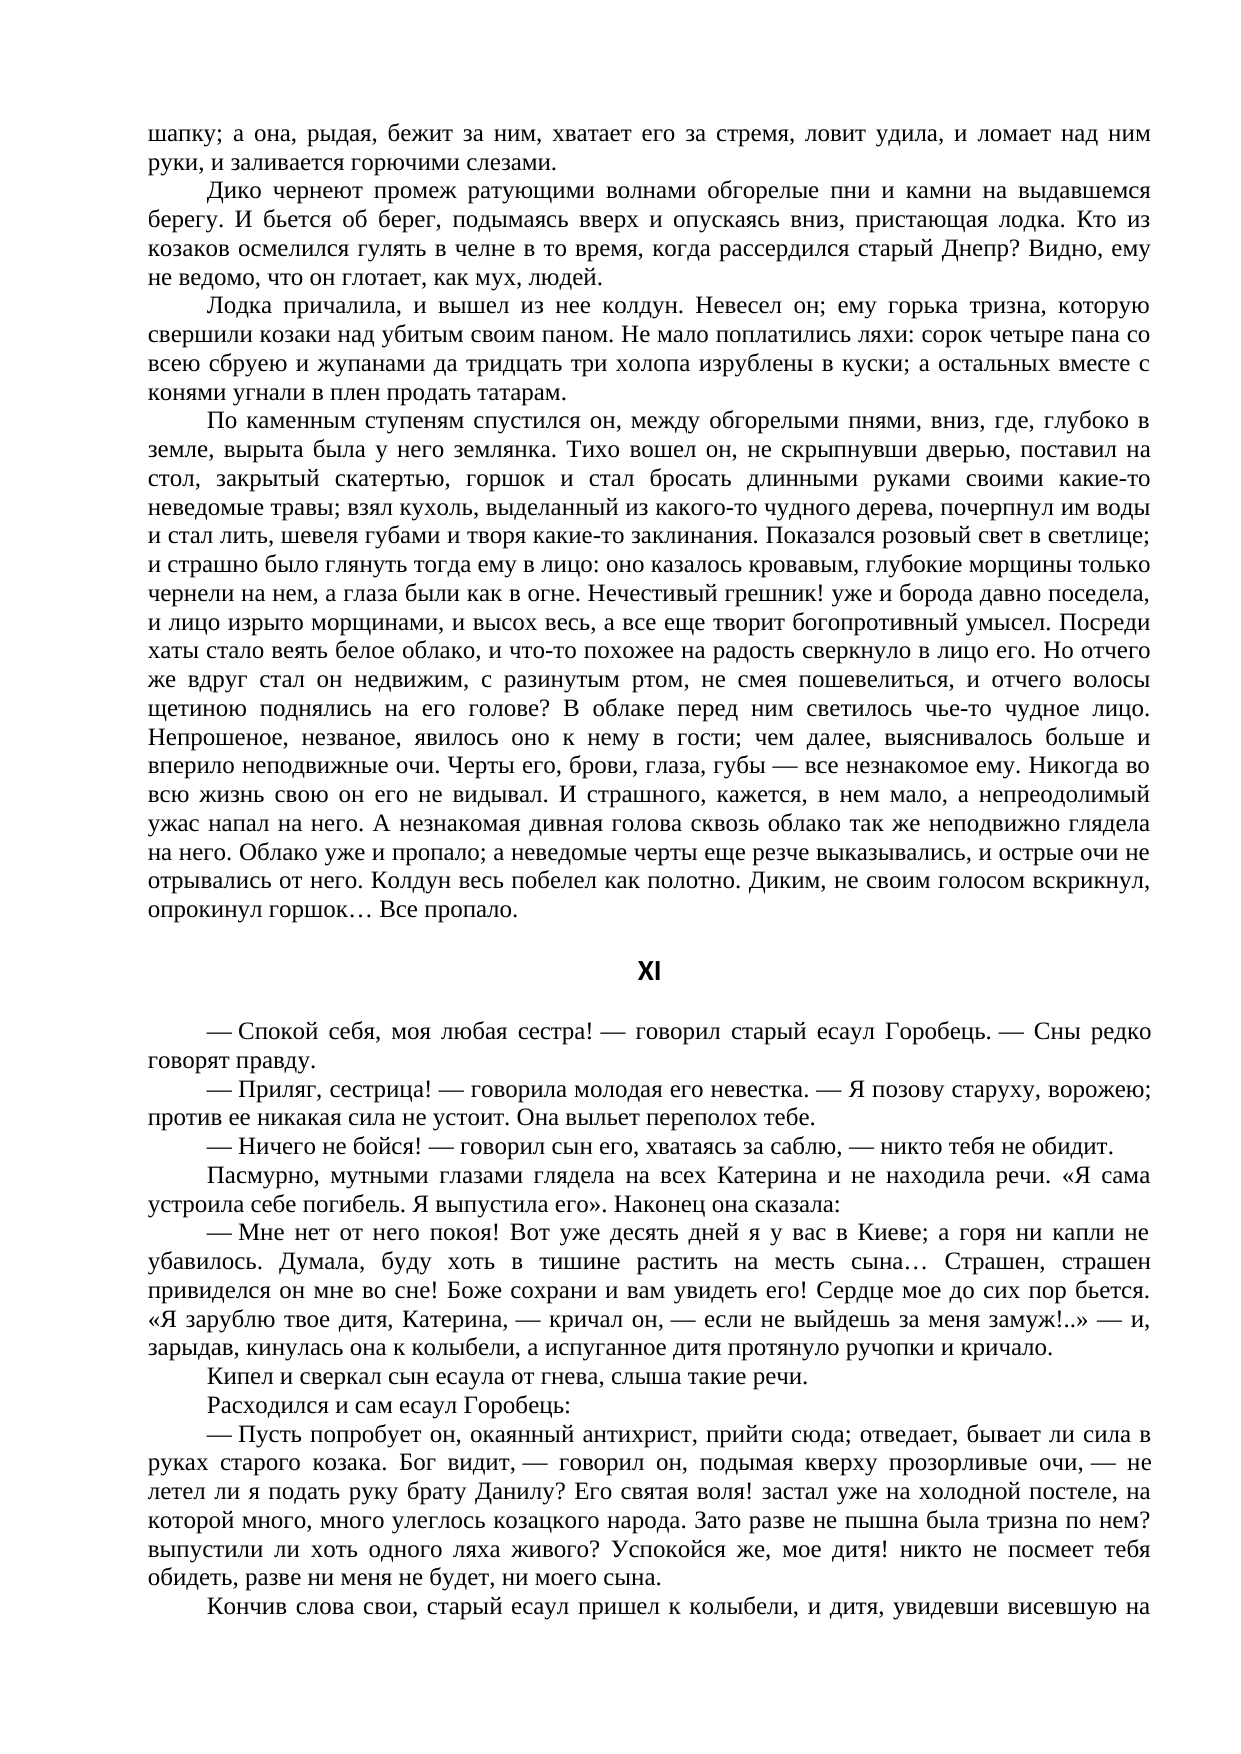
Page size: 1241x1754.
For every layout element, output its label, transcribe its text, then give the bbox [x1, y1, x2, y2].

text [148, 118, 1152, 176]
text Лодка причалила, и вышел из нее колдун. Невесел он; ему горька тризна, которую свершили козаки над убитым своим паном. Не мало поплатились ляхи: сорок четыре пана со всею сбруею и жупанами да тридцать три холопа изрублены в куски; а остальных вместе с конями угнали в плен продать татарам. [148, 291, 1152, 406]
text — Спокой себя, моя любая сестра! — говорил старый есаул Горобець. — Сны редко говорят правду. [148, 1016, 1152, 1074]
text — Ничего не бойся! — говорил сын его, хватаясь за саблю, — никто тебя не обидит. [148, 1131, 1152, 1160]
text Расходился и сам есаул Горобець: [148, 1390, 1152, 1419]
text Пасмурно, мутными глазами глядела на всех Катерина и не находила речи. «Я сама устроила себе погибель. Я выпустила его». Наконец она сказала: [148, 1160, 1152, 1217]
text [148, 1591, 1152, 1620]
text Дико чернеют промеж ратующими волнами обгорелые пни и камни на выдавшемся берегу. И бьется об берег, подымаясь вверх и опускаясь вниз, пристающая лодка. Кто из козаков осмелился гулять в челне в то время, когда рассердился старый Днепр? Видно, ему не ведомо, что он глотает, как мух, людей. [148, 176, 1152, 291]
text Кипел и сверкал сын есаула от гнева, слыша такие речи. [148, 1361, 1152, 1390]
text По каменным ступеням спустился он, между обгорелыми пнями, вниз, где, глубоко в земле, вырыта была у него землянка. Тихо вошел он, не скрыпнувши дверью, поставил на стол, закрытый скатертью, горшок и стал бросать длинными руками своими какие-то неведомые травы; взял кухоль, выделанный из какого-то чудного дерева, почерпнул им воды и стал лить, шевеля губами и творя какие-то заклинания. Показался розовый свет в светлице; и страшно было глянуть тогда ему в лицо: оно казалось кровавым, глубокие морщины только чернели на нем, а глаза были как в огне. Нечестивый грешник! уже и борода давно поседела, и лицо изрыто морщинами, и высох весь, а все еще творит богопротивный умысел. Посреди хаты стало веять белое облако, и что-то похожее на радость сверкнуло в лицо его. Но отчего же вдруг стал он недвижим, с разинутым ртом, не смея пошевелиться, и отчего волосы щетиною поднялись на его голове? В облаке перед ним светилось чье-то чудное лицо. Непрошеное, незваное, явилось оно к нему в гости; чем далее, выяснивалось больше и вперило неподвижные очи. Черты его, брови, глаза, губы — все незнакомое ему. Никогда во всю жизнь свою он его не видывал. И страшного, кажется, в нем мало, а непреодолимый ужас напал на него. А незнакомая дивная голова сквозь облако так же неподвижно глядела на него. Облако уже и пропало; а неведомые черты еще резче выказывались, и острые очи не отрывались от него. Колдун весь побелел как полотно. Диким, не своим голосом вскрикнул, опрокинул горшок… Все пропало. [148, 406, 1152, 923]
text — Приляг, сестрица! — говорила молодая его невестка. — Я позову старуху, ворожею; против ее никакая сила не устоит. Она выльет переполох тебе. [148, 1074, 1152, 1131]
text — Мне нет от него покоя! Вот уже десять дней я у вас в Киеве; а горя ни капли не убавилось. Думала, буду хоть в тишине растить на месть сына… Страшен, страшен привиделся он мне во сне! Боже сохрани и вам увидеть его! Сердце мое до сих пор бьется. «Я зарублю твое дитя, Катерина, — кричал он, — если не выйдешь за меня замуж!..» — и, зарыдав, кинулась она к колыбели, а испуганное дитя протянуло ручопки и кричало. [148, 1217, 1152, 1361]
subtitle XI [148, 952, 1152, 987]
text — Пусть попробует он, окаянный антихрист, прийти сюда; отведает, бывает ли сила в руках старого козака. Бог видит, — говорил он, подымая кверху прозорливые очи, — не летел ли я подать руку брату Данилу? Его святая воля! застал уже на холодной постеле, на которой много, много улеглось козацкого народа. Зато разве не пышна была тризна по нем? выпустили ли хоть одного ляха живого? Успокойся же, мое дитя! никто не посмеет тебя обидеть, разве ни меня не будет, ни моего сына. [148, 1419, 1152, 1591]
